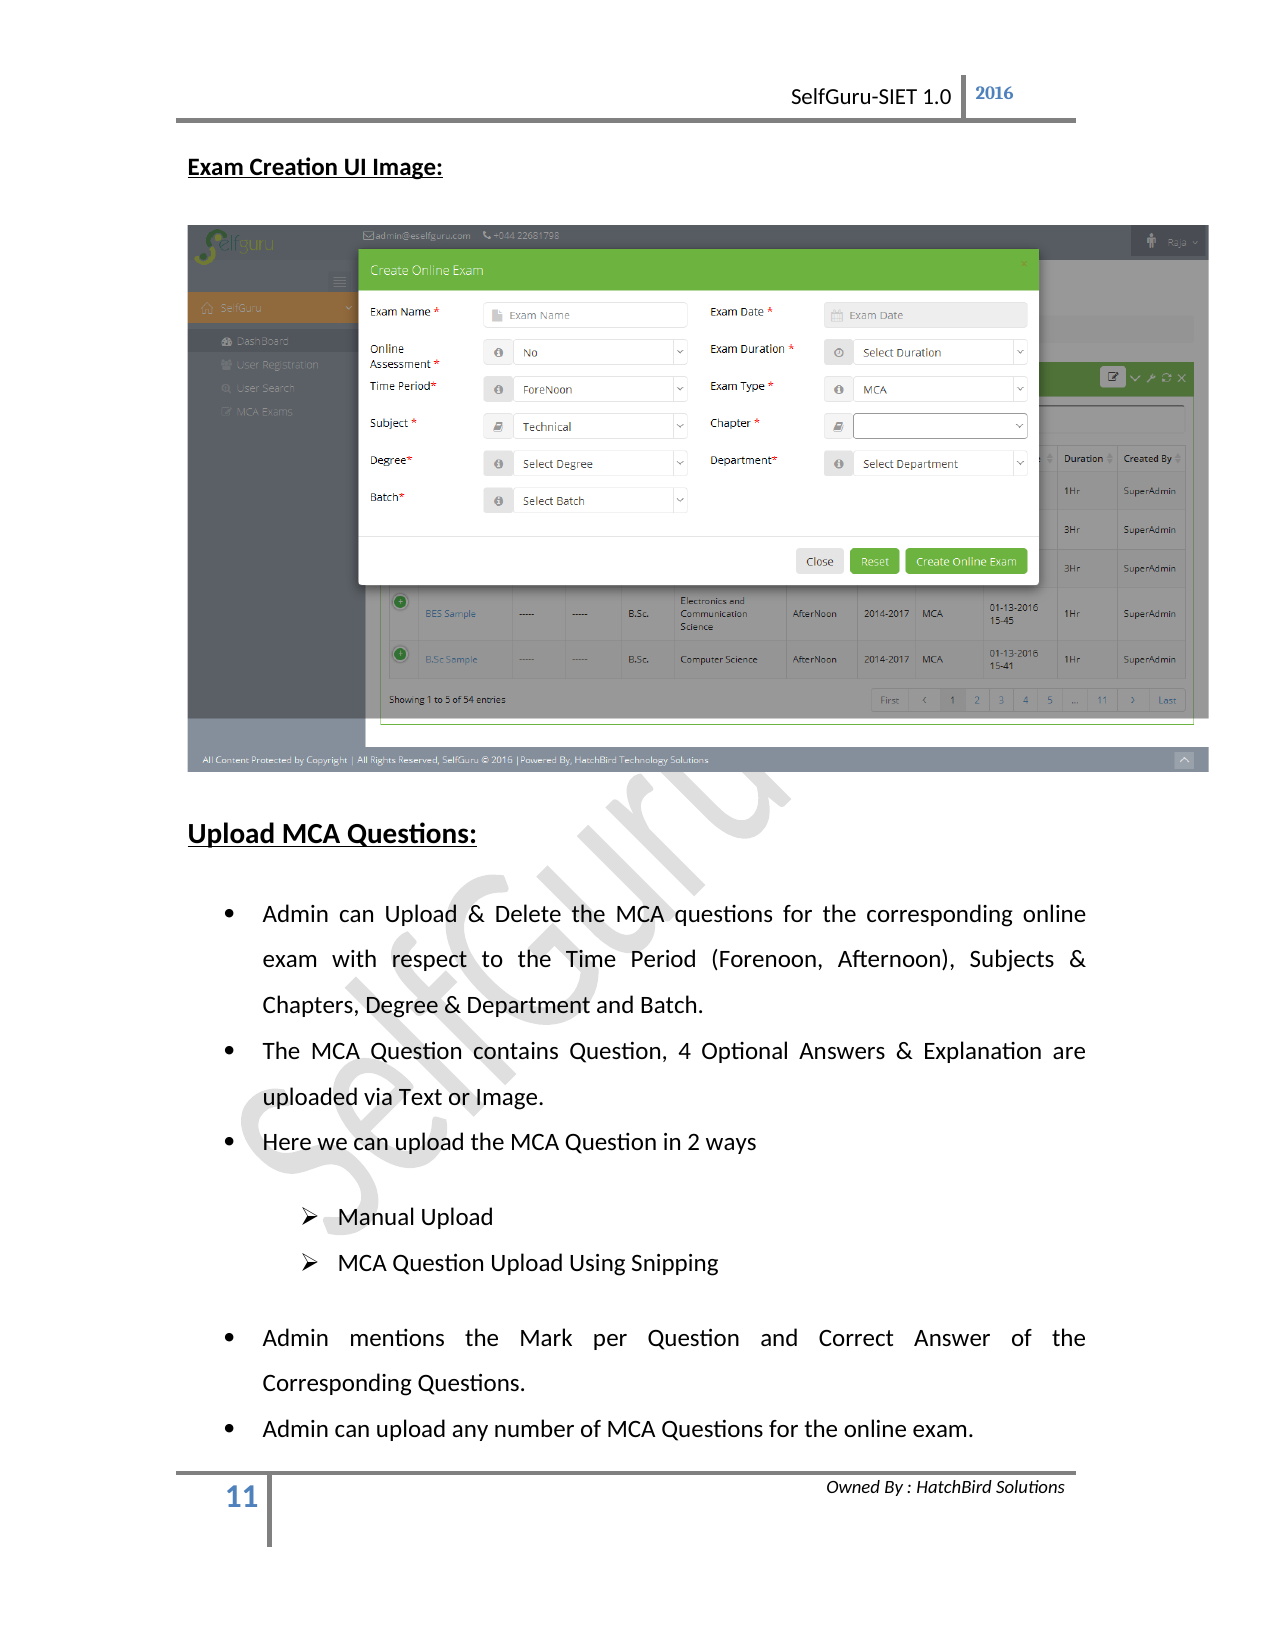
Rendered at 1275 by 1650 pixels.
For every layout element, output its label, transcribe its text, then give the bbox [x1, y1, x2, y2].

list Admin can upload any number of MCA Questions for the online exam. [225, 1413, 1087, 1444]
list Here we can upload the MCA Question in 2 ways [225, 1126, 1087, 1157]
list MCA Question Upload Using Snipping [300, 1247, 1087, 1277]
list Admin can Upload & Delete the MCA questions for the corresponding online exam with respect to the Time Period (Forenoon, Afternoon), Subjects & Chapters, Degree & Department and Batch. [225, 898, 1087, 1020]
picture [187, 225, 1209, 772]
text Exam Creation UI Image: [187, 151, 1087, 181]
list The MCA Question contains Question, 4 Optional Answers & Explanation are uploaded via Text or Image. [225, 1035, 1087, 1111]
list Admin mentions the Mark per Question and Correct Answer of the Corresponding Questions. [225, 1322, 1087, 1398]
text Upload MCA Questions: [187, 815, 1087, 851]
list Manual Upload [300, 1201, 1087, 1232]
